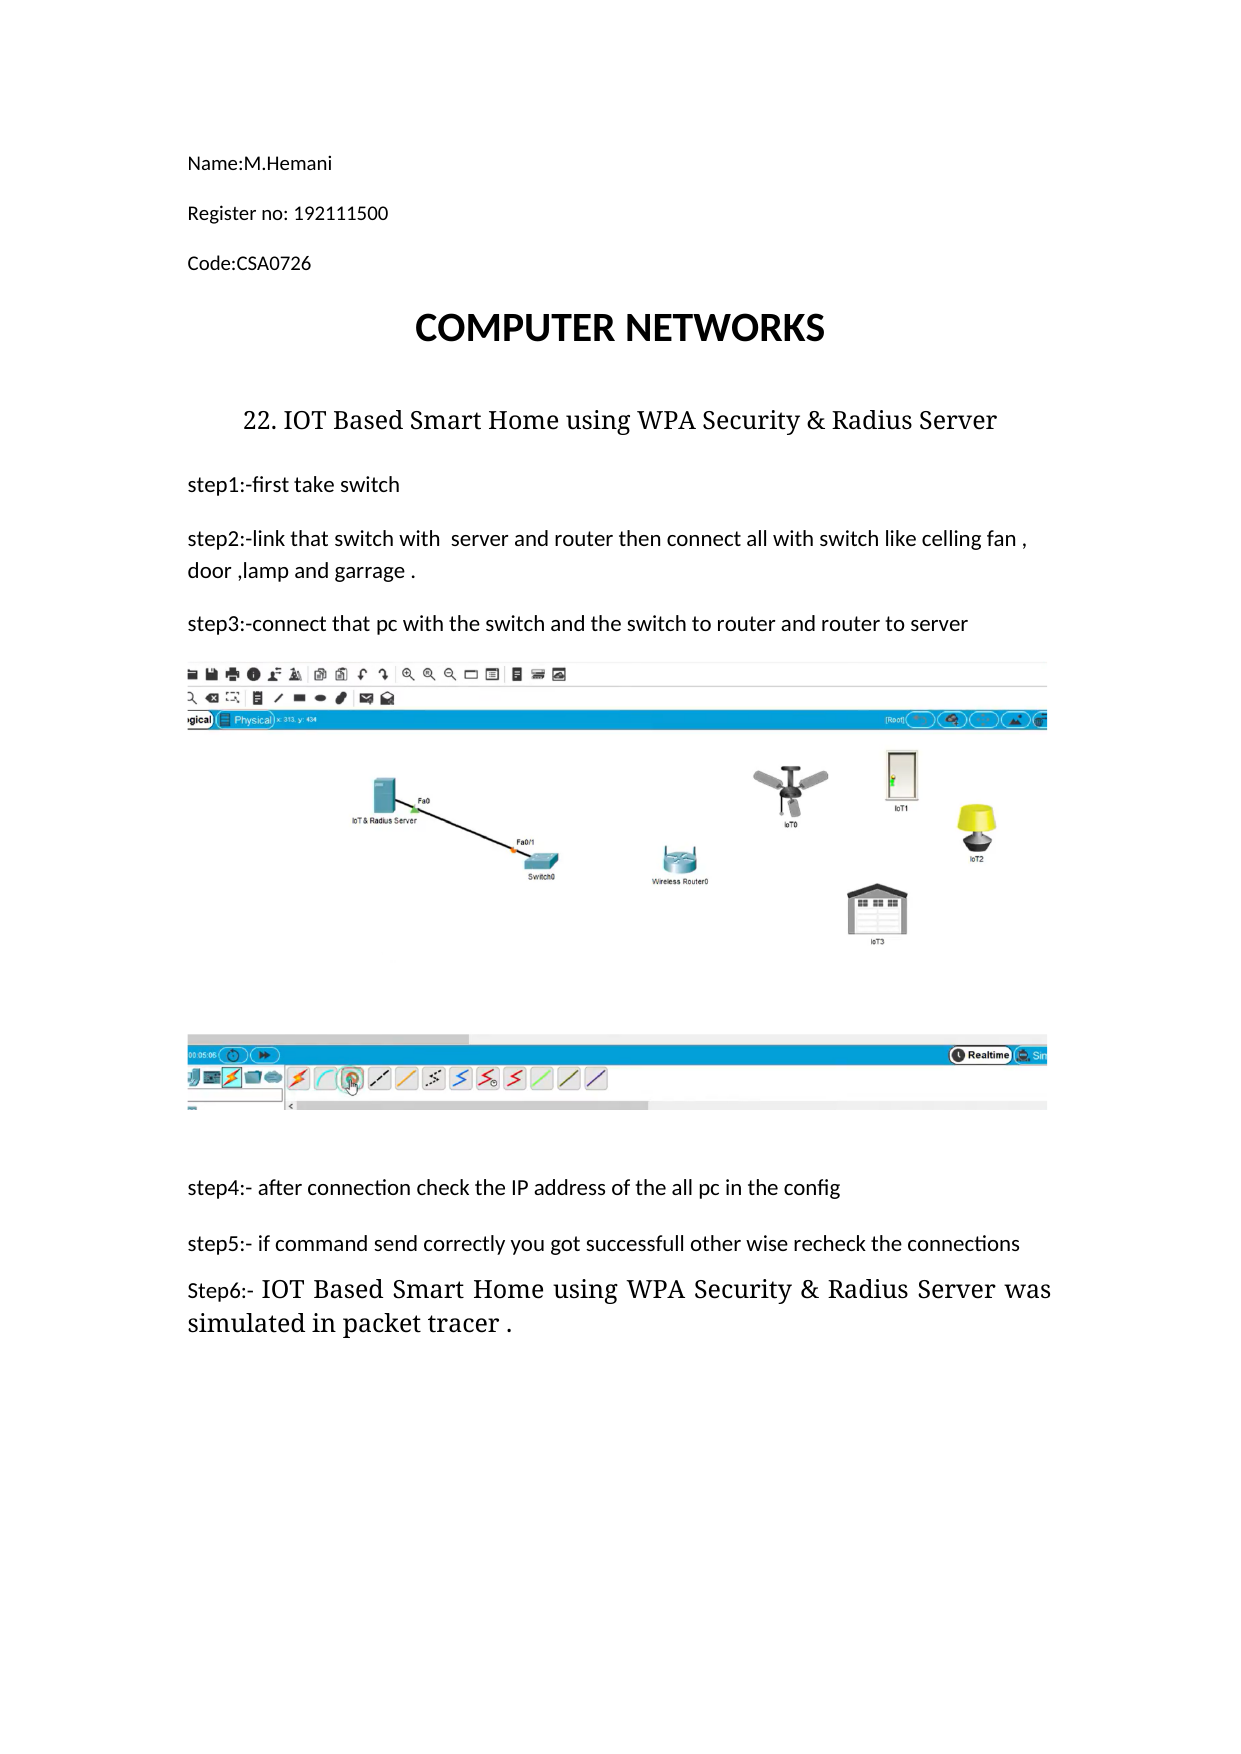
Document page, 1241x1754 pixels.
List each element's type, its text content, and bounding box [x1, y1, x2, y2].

picture [914, 715, 924, 719]
text COMPUTER NETWORKS [187, 301, 1053, 352]
picture [187, 661, 1048, 1110]
list step5:- if command send correctly you got successfull other wise recheck the connections [187, 1229, 1053, 1258]
picture [263, 714, 274, 726]
text step4:- after connection check the IP address of the all pc in the config [187, 1173, 1053, 1202]
text Name:M.Hemani [187, 150, 1053, 175]
picture [1037, 1053, 1048, 1059]
text step1:-first take switch [187, 471, 1053, 499]
picture [198, 1053, 215, 1058]
picture [235, 717, 260, 725]
picture [259, 1052, 267, 1057]
text Step6:- IOT Based Smart Home using WPA Security & Radius Server was simulated in packet tracer . [187, 1272, 1053, 1340]
text Code:CSA0726 [187, 250, 1053, 275]
text step3:-connect that pc with the switch and the switch to router and router to server [187, 609, 1053, 637]
list IOT Based Smart Home using WPA Security & Radius Server [187, 402, 1053, 437]
text step2:-link that switch with server and router then connect all with switch like celling fan , door ,lamp and garrage . [187, 524, 1053, 584]
picture [885, 717, 906, 723]
text Register no: 192111500 [187, 200, 1053, 225]
